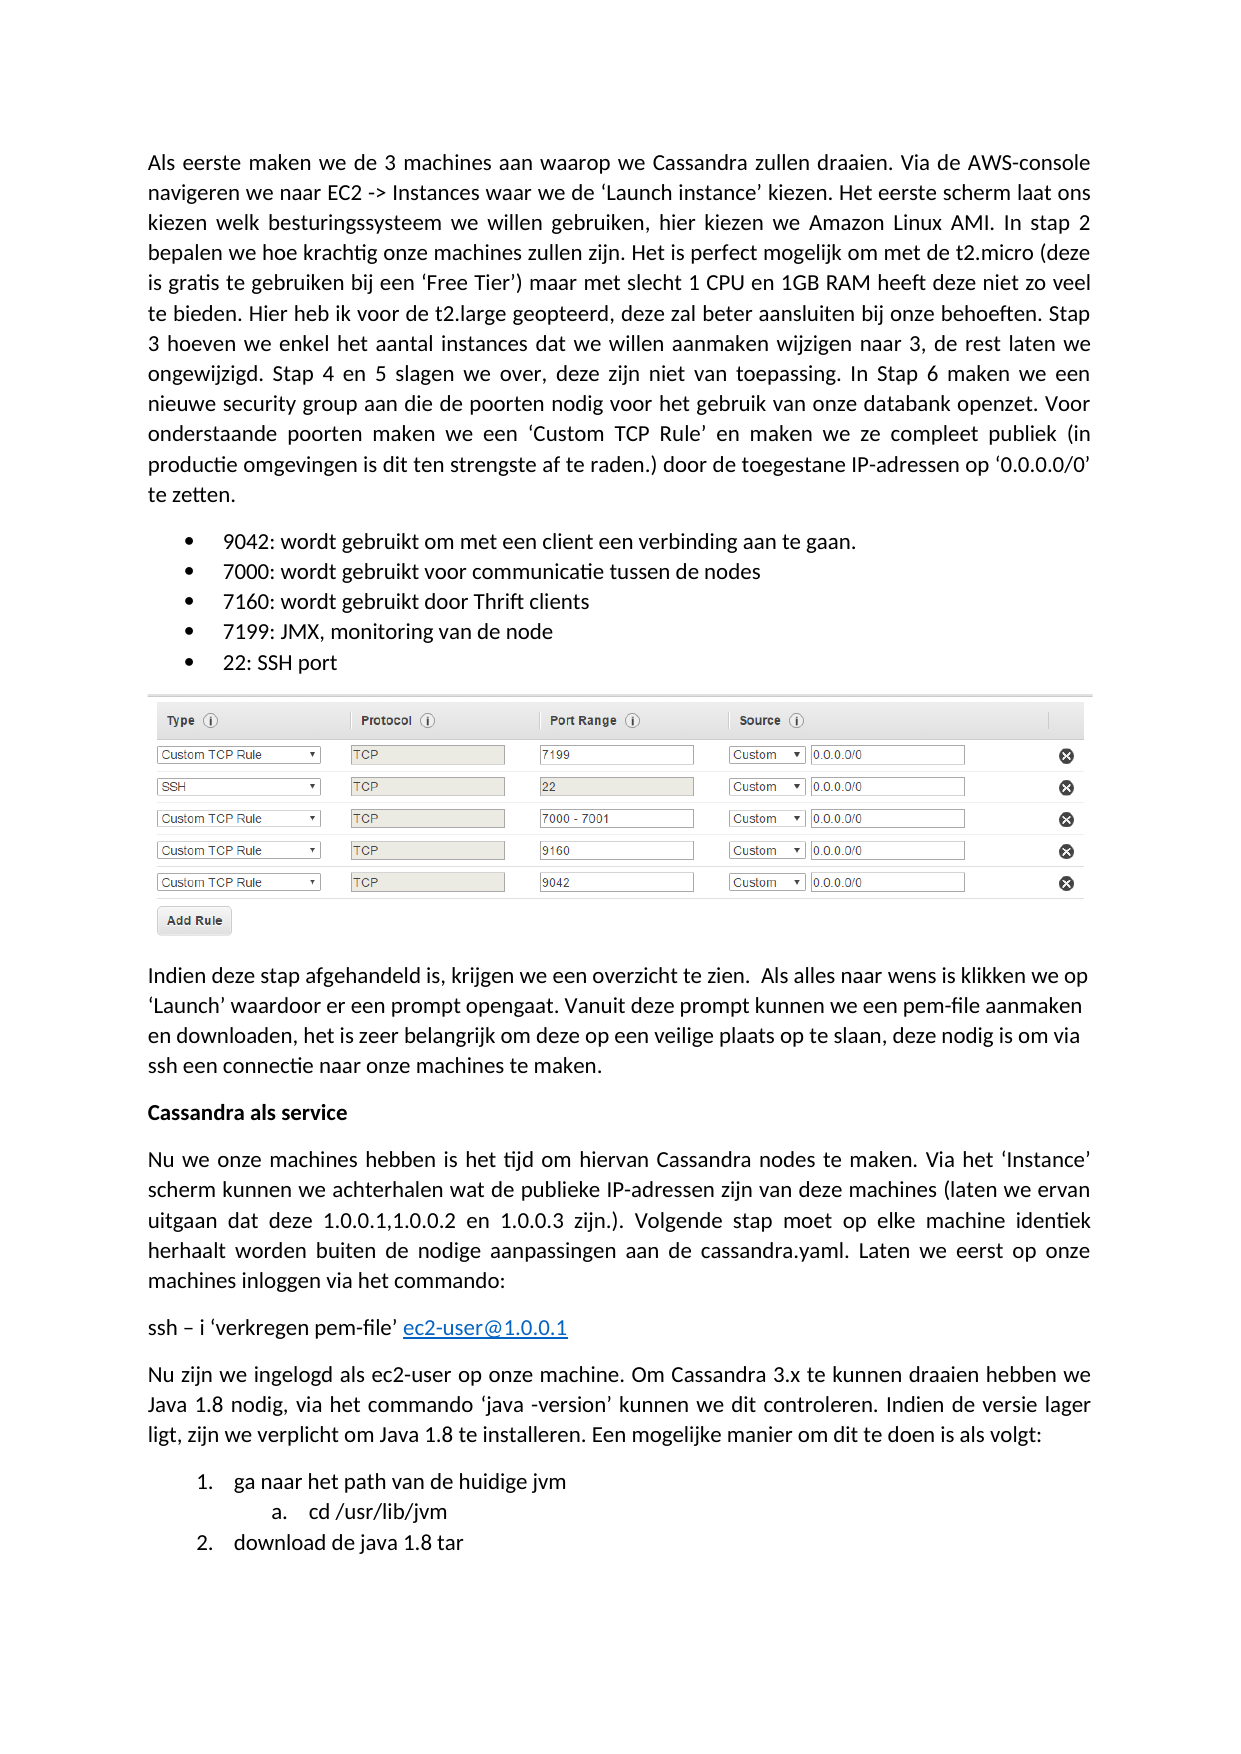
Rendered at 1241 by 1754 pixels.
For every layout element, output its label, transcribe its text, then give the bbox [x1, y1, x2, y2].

text Indien deze stap afgehandeld is, krijgen we een overzicht te zien. Als alles naar wens is klikken we op ‘Launch’ waardoor er een prompt opengaat. Vanuit deze prompt kunnen we een pem-file aanmaken en downloaden, het is zeer belangrijk om deze op een veilige plaats op te slaan, deze nodig is om via ssh een connectie naar onze machines te maken. [148, 961, 1093, 1080]
list cd /usr/lib/jvm [271, 1497, 1093, 1526]
picture [147, 694, 1093, 943]
list 7199: JMX, monitoring van de node [185, 617, 1093, 645]
list 7160: wordt gebruikt door Thrift clients [185, 587, 1093, 615]
text Nu zijn we ingelogd als ec2-user op onze machine. Om Cassandra 3.x te kunnen draaien hebben we Java 1.8 nodig, via het commando ‘java -version’ kunnen we dit controleren. Indien de versie lager ligt, zijn we verplicht om Java 1.8 te installeren. Een mogelijke manier om dit te doen is als volgt: [148, 1360, 1093, 1448]
list 7000: wordt gebruikt voor communicatie tussen de nodes [185, 557, 1093, 585]
list ga naar het path van de huidige jvm [196, 1467, 1093, 1495]
text Nu we onze machines hebben is het tijd om hiervan Cassandra nodes te maken. Via het ‘Instance’ scherm kunnen we achterhalen wat de publieke IP-adressen zijn van deze machines (laten we ervan uitgaan dat deze 1.0.0.1,1.0.0.2 en 1.0.0.3 zijn.). Volgende stap moet op elke machine identiek herhaalt worden buiten de nodige aanpassingen aan de cassandra.yaml. Laten we eerst op onze machines inloggen via het commando: [148, 1145, 1093, 1294]
text ssh – i ‘verkregen pem-file’ ec2-user@1.0.0.1 [148, 1313, 1093, 1341]
text Cassandra als service [148, 1098, 1093, 1127]
list 22: SSH port [185, 648, 1093, 676]
text Als eerste maken we de 3 machines aan waarop we Cassandra zullen draaien. Via de AWS-console navigeren we naar EC2 -> Instances waar we de ‘Launch instance’ kiezen. Het eerste scherm laat ons kiezen welk besturingssysteem we willen gebruiken, hier kiezen we Amazon Linux AMI. In stap 2 bepalen we hoe krachtig onze machines zullen zijn. Het is perfect mogelijk om met de t2.micro (deze is gratis te gebruiken bij een ‘Free Tier’) maar met slecht 1 CPU en 1GB RAM heeft deze niet zo veel te bieden. Hier heb ik voor de t2.large geopteerd, deze zal beter aansluiten bij onze behoeften. Stap 3 hoeven we enkel het aantal instances dat we willen aanmaken wijzigen naar 3, de rest laten we ongewijzigd. Stap 4 en 5 slagen we over, deze zijn niet van toepassing. In Stap 6 maken we een nieuwe security group aan die de poorten nodig voor het gebruik van onze databank openzet. Voor onderstaande poorten maken we een ‘Custom TCP Rule’ en maken we ze compleet publiek (in productie omgevingen is dit ten strengste af te raden.) door de toegestane IP-adressen op ‘0.0.0.0/0’ te zetten. [148, 148, 1093, 508]
list download de java 1.8 tar [196, 1528, 1093, 1556]
list 9042: wordt gebruikt om met een client een verbinding aan te gaan. [185, 527, 1093, 555]
